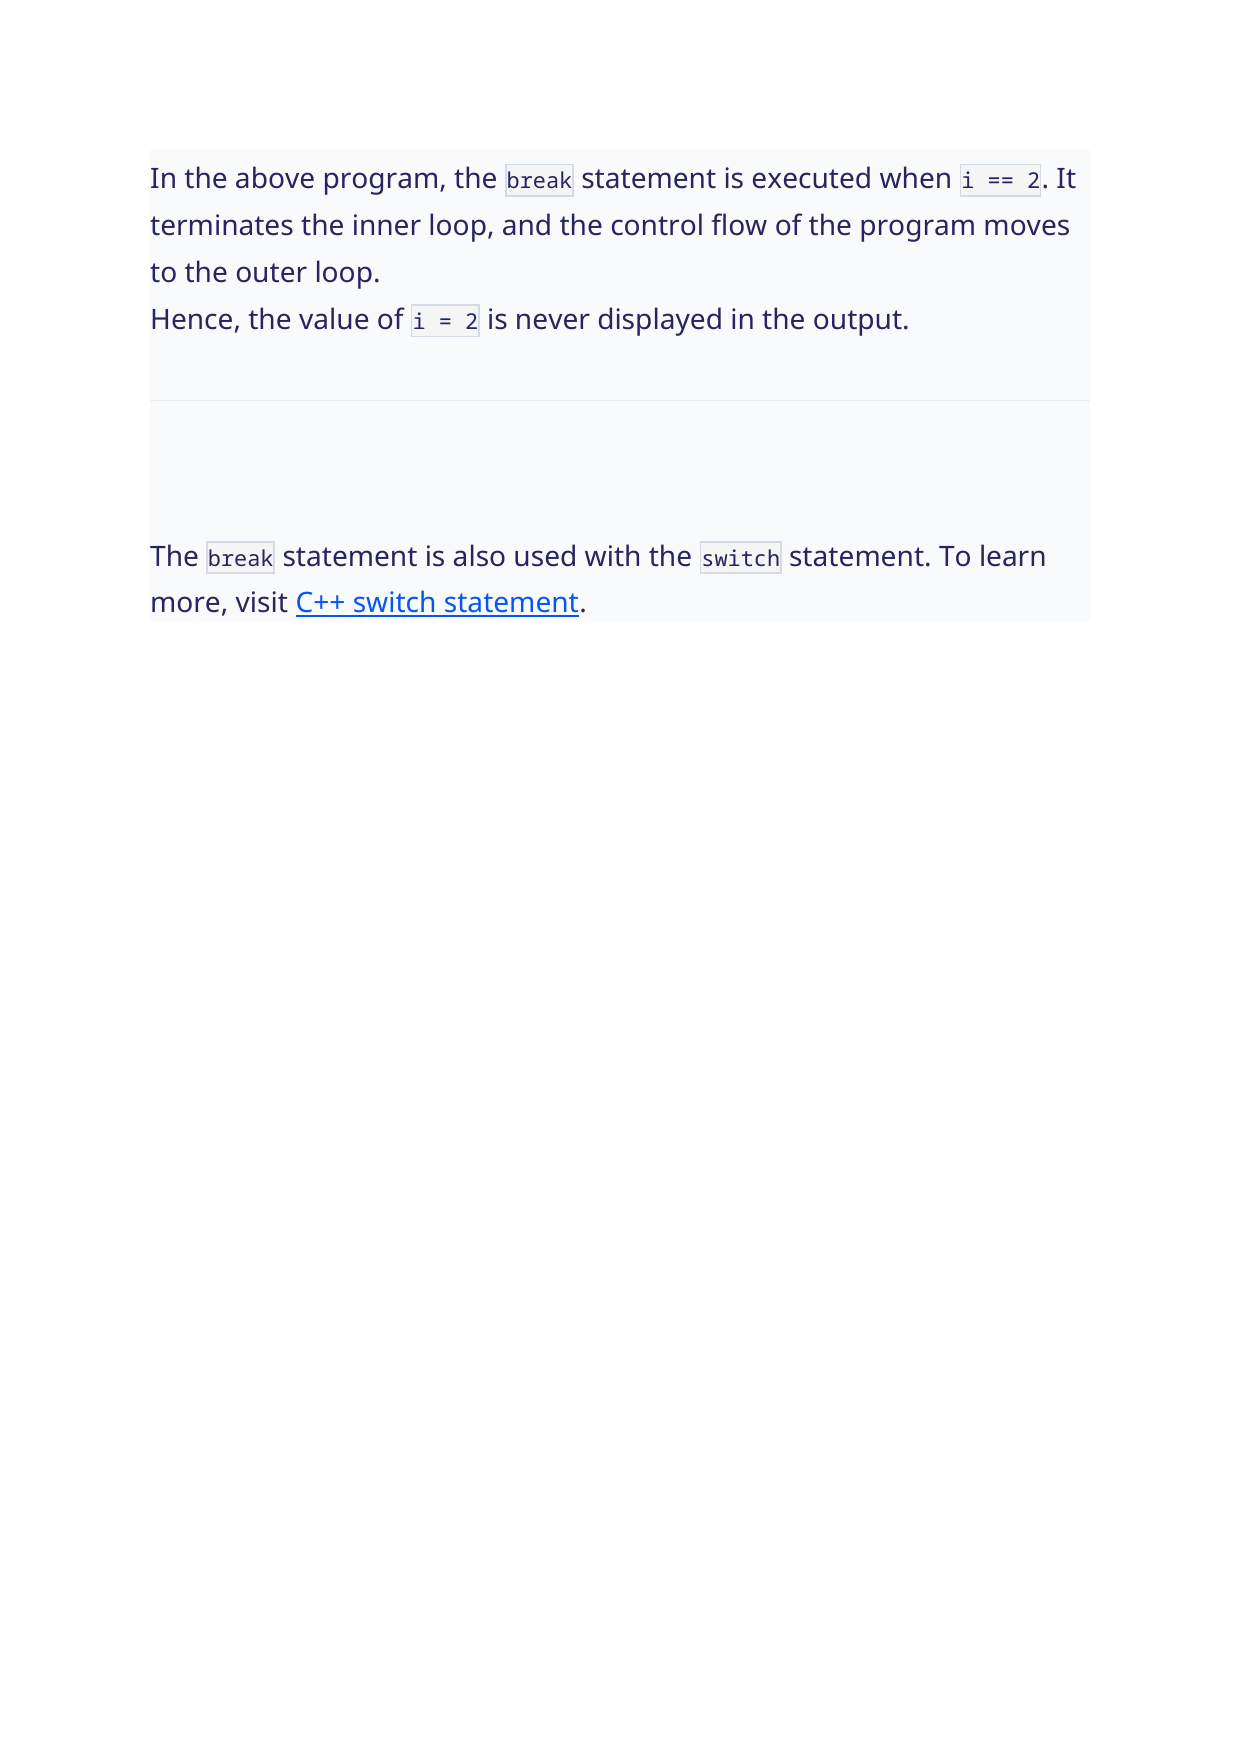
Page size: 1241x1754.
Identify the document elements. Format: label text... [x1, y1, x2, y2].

text Hence, the value of i = 2 is never displayed in the output. [150, 291, 1090, 337]
text In the above program, the break statement is executed when i == 2. It terminates the inner loop, and the control flow of the program moves to the outer loop. [150, 150, 1090, 291]
text The break statement is also used with the switch statement. To learn more, visit C++ switch statement. [150, 527, 1090, 621]
